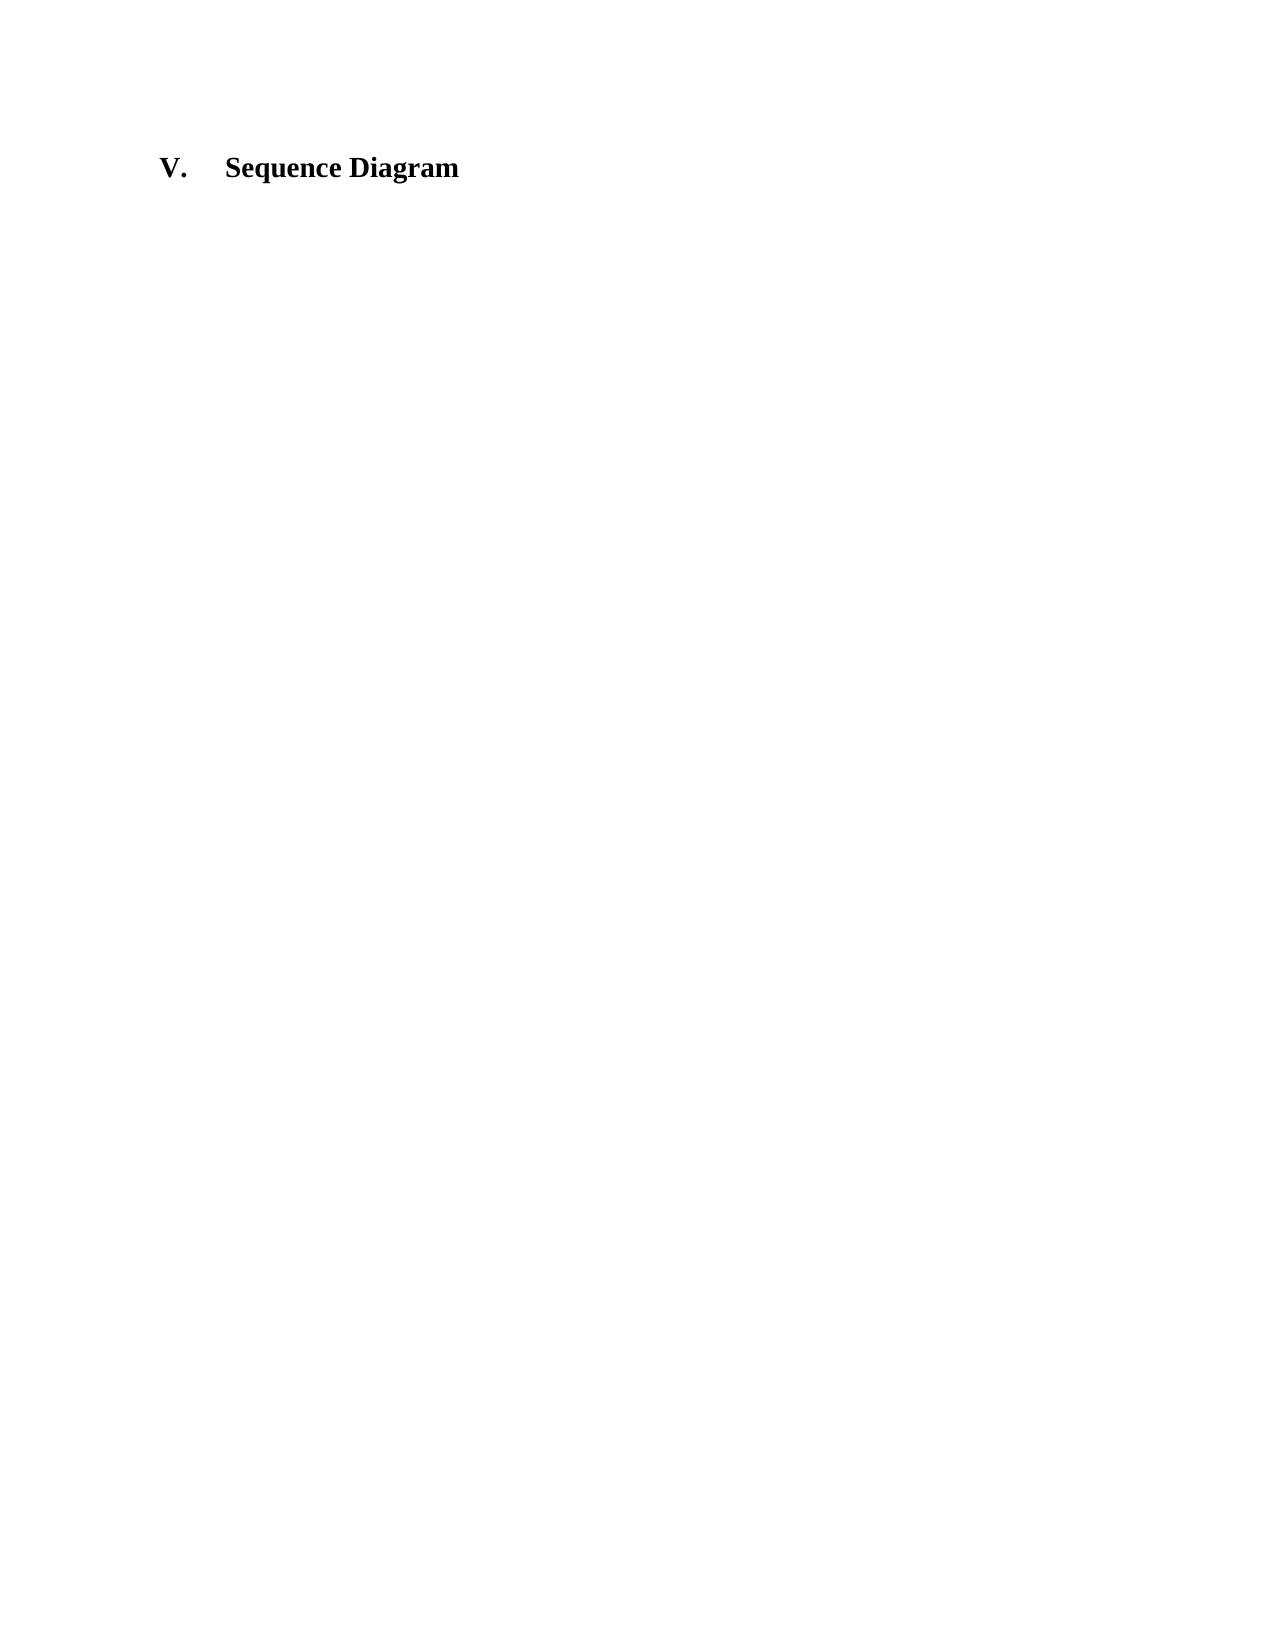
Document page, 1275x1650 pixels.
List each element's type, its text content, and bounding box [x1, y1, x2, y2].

list Sequence Diagram [187, 150, 1125, 183]
